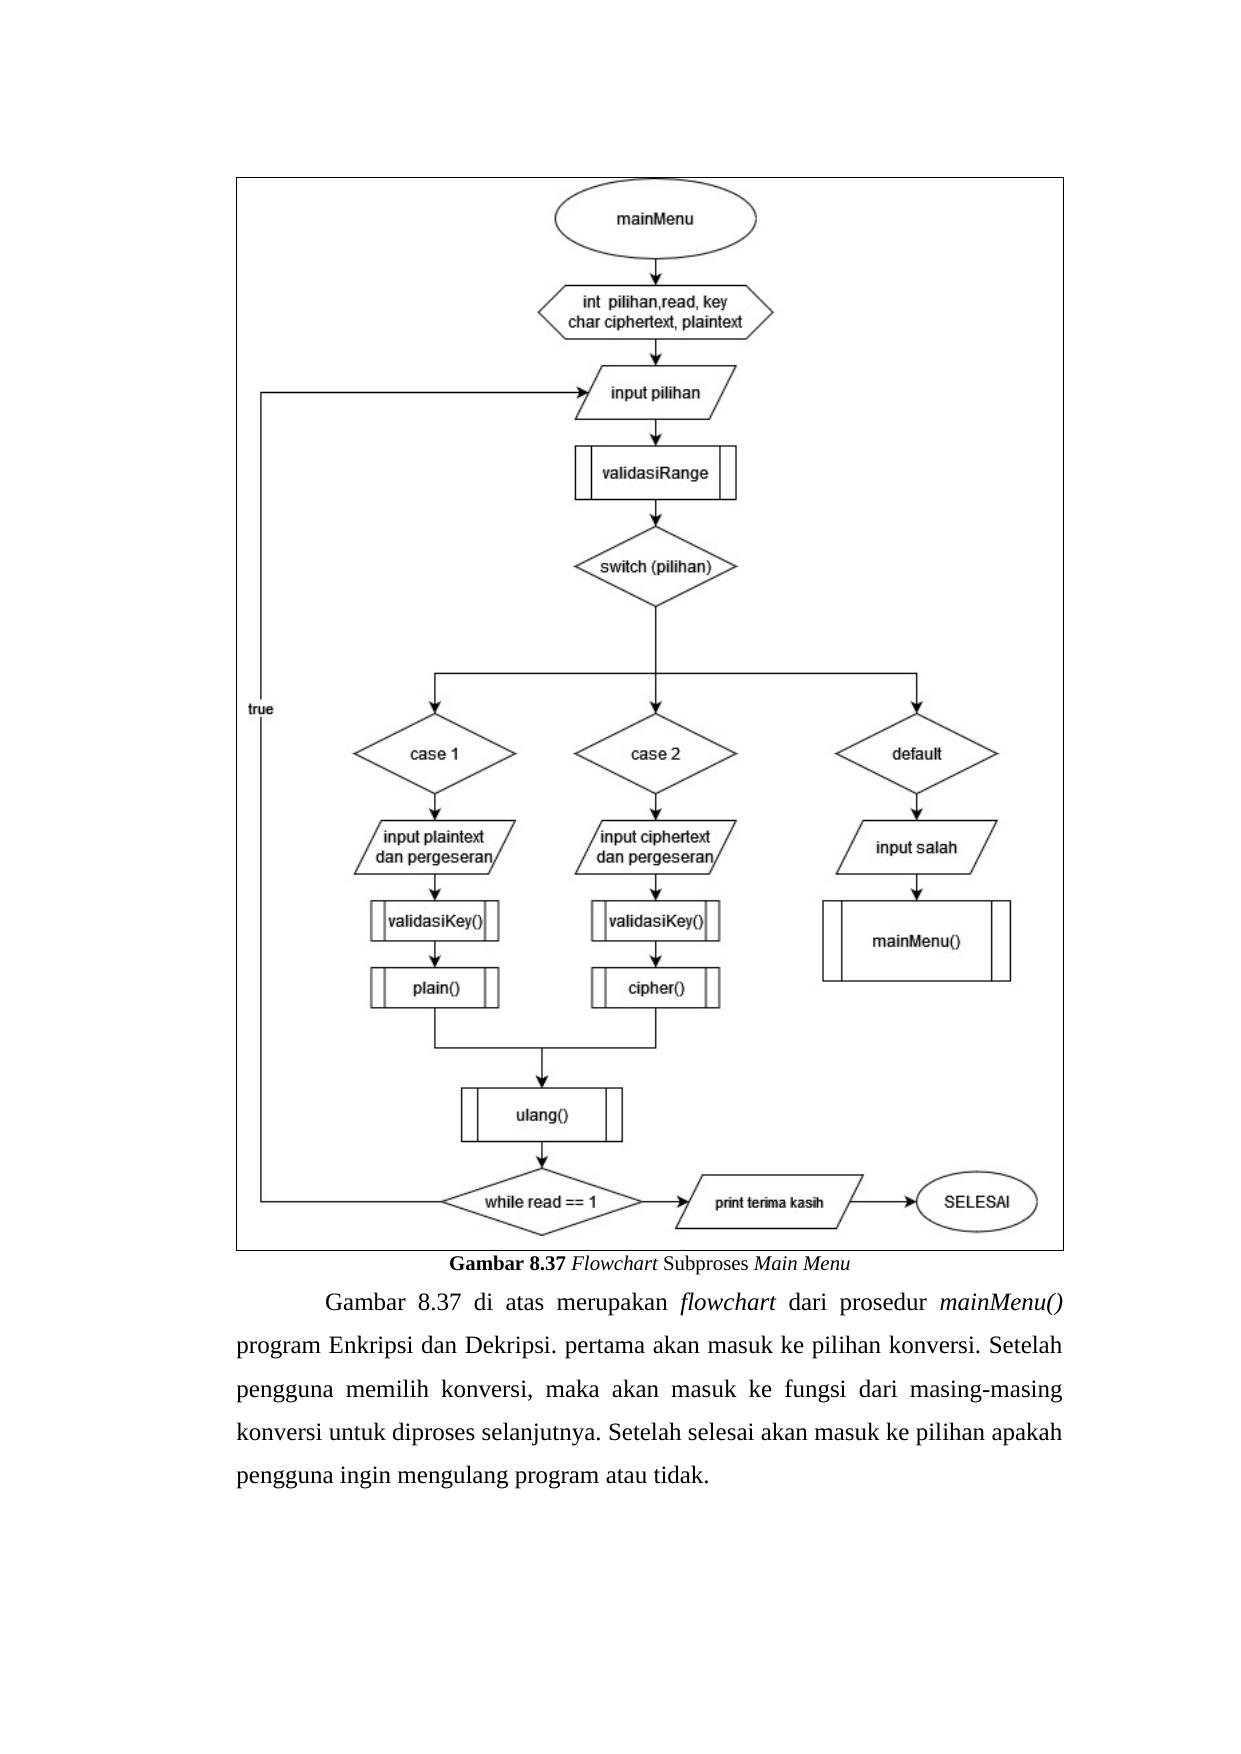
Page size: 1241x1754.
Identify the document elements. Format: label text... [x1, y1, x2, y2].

text Gambar 8.37 di atas merupakan flowchart dari prosedur mainMenu() program Enkripsi dan Dekripsi. pertama akan masuk ke pilihan konversi. Setelah pengguna memilih konversi, maka akan masuk ke fungsi dari masing-masing konversi untuk diproses selanjutnya. Setelah selesai akan masuk ke pilihan apakah pengguna ingin mengulang program atau tidak. [236, 1287, 1063, 1489]
text Gambar 8.37 Flowchart Subproses Main Menu [236, 1251, 1063, 1275]
table_header [237, 178, 1063, 1250]
picture [247, 178, 1038, 1236]
